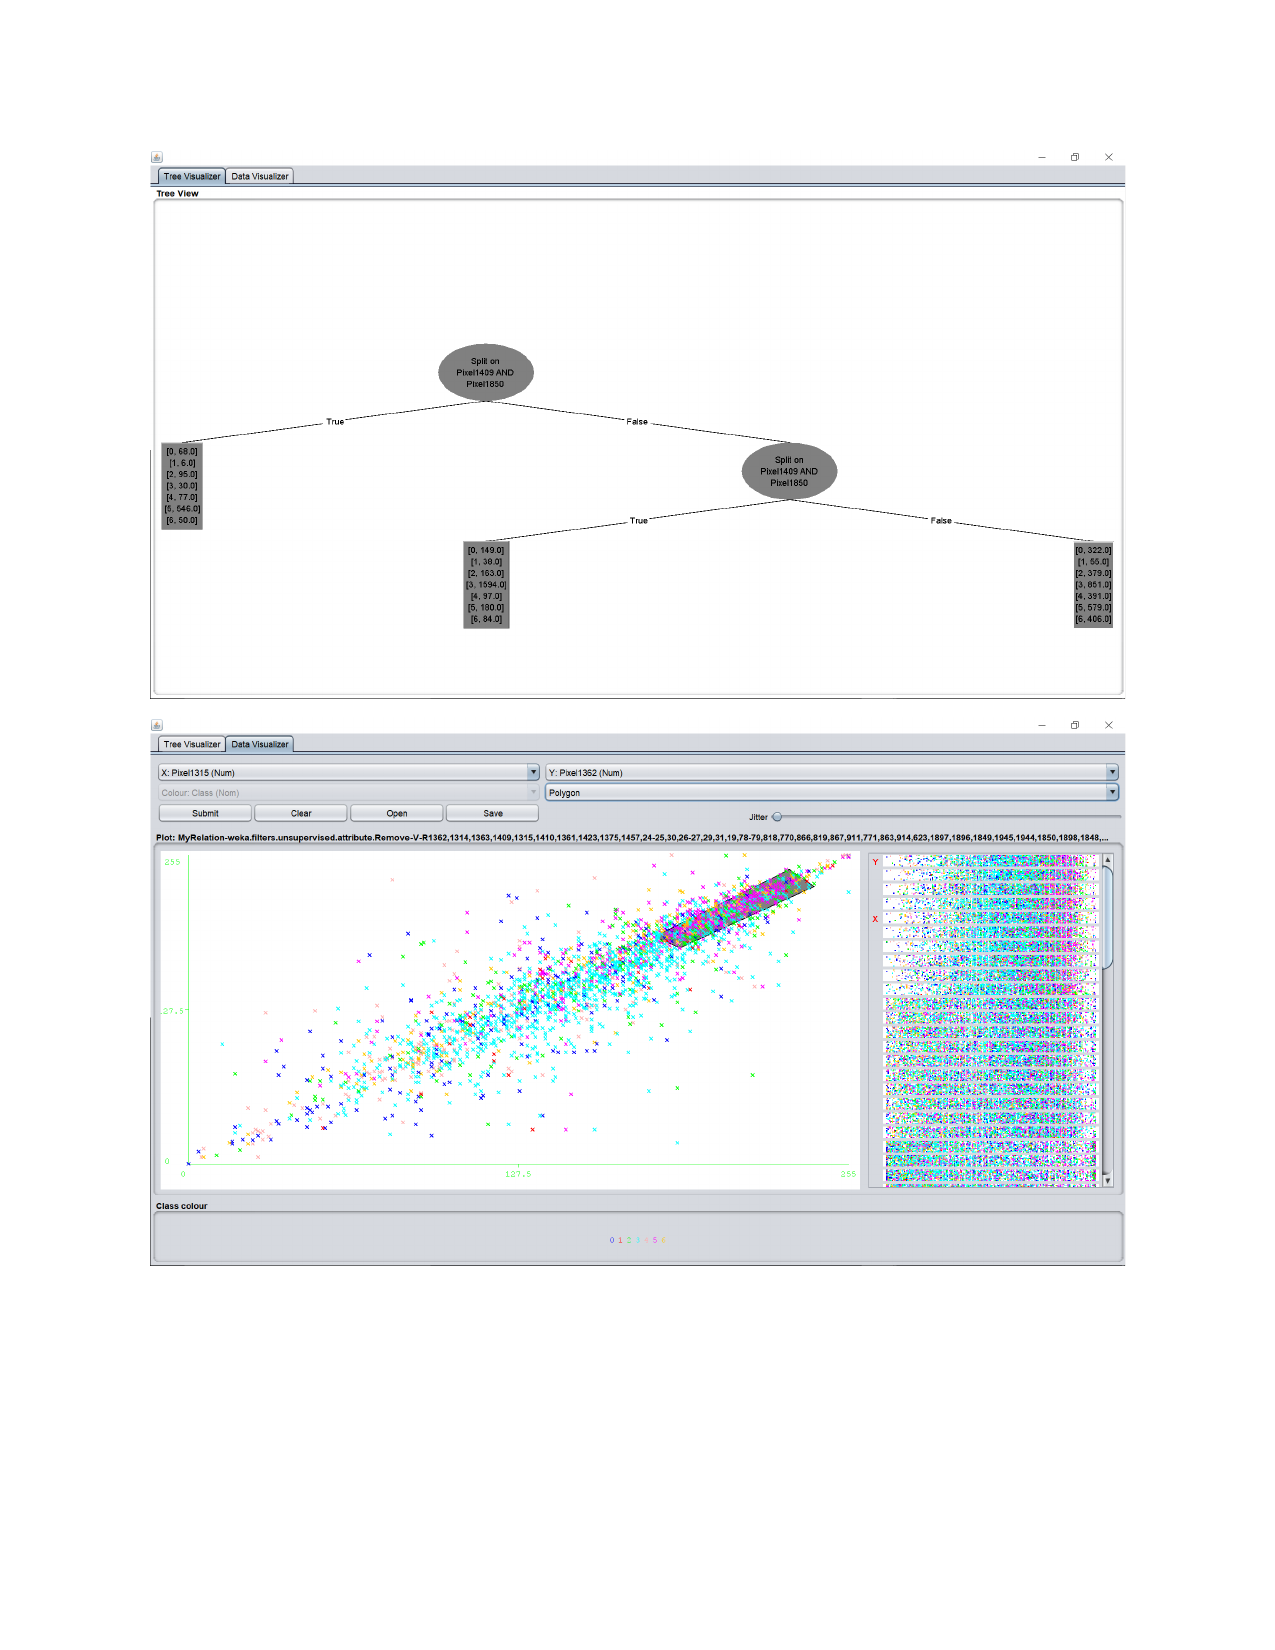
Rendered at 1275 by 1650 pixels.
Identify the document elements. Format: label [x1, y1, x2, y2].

picture [150, 150, 1125, 699]
picture [150, 717, 1125, 1266]
